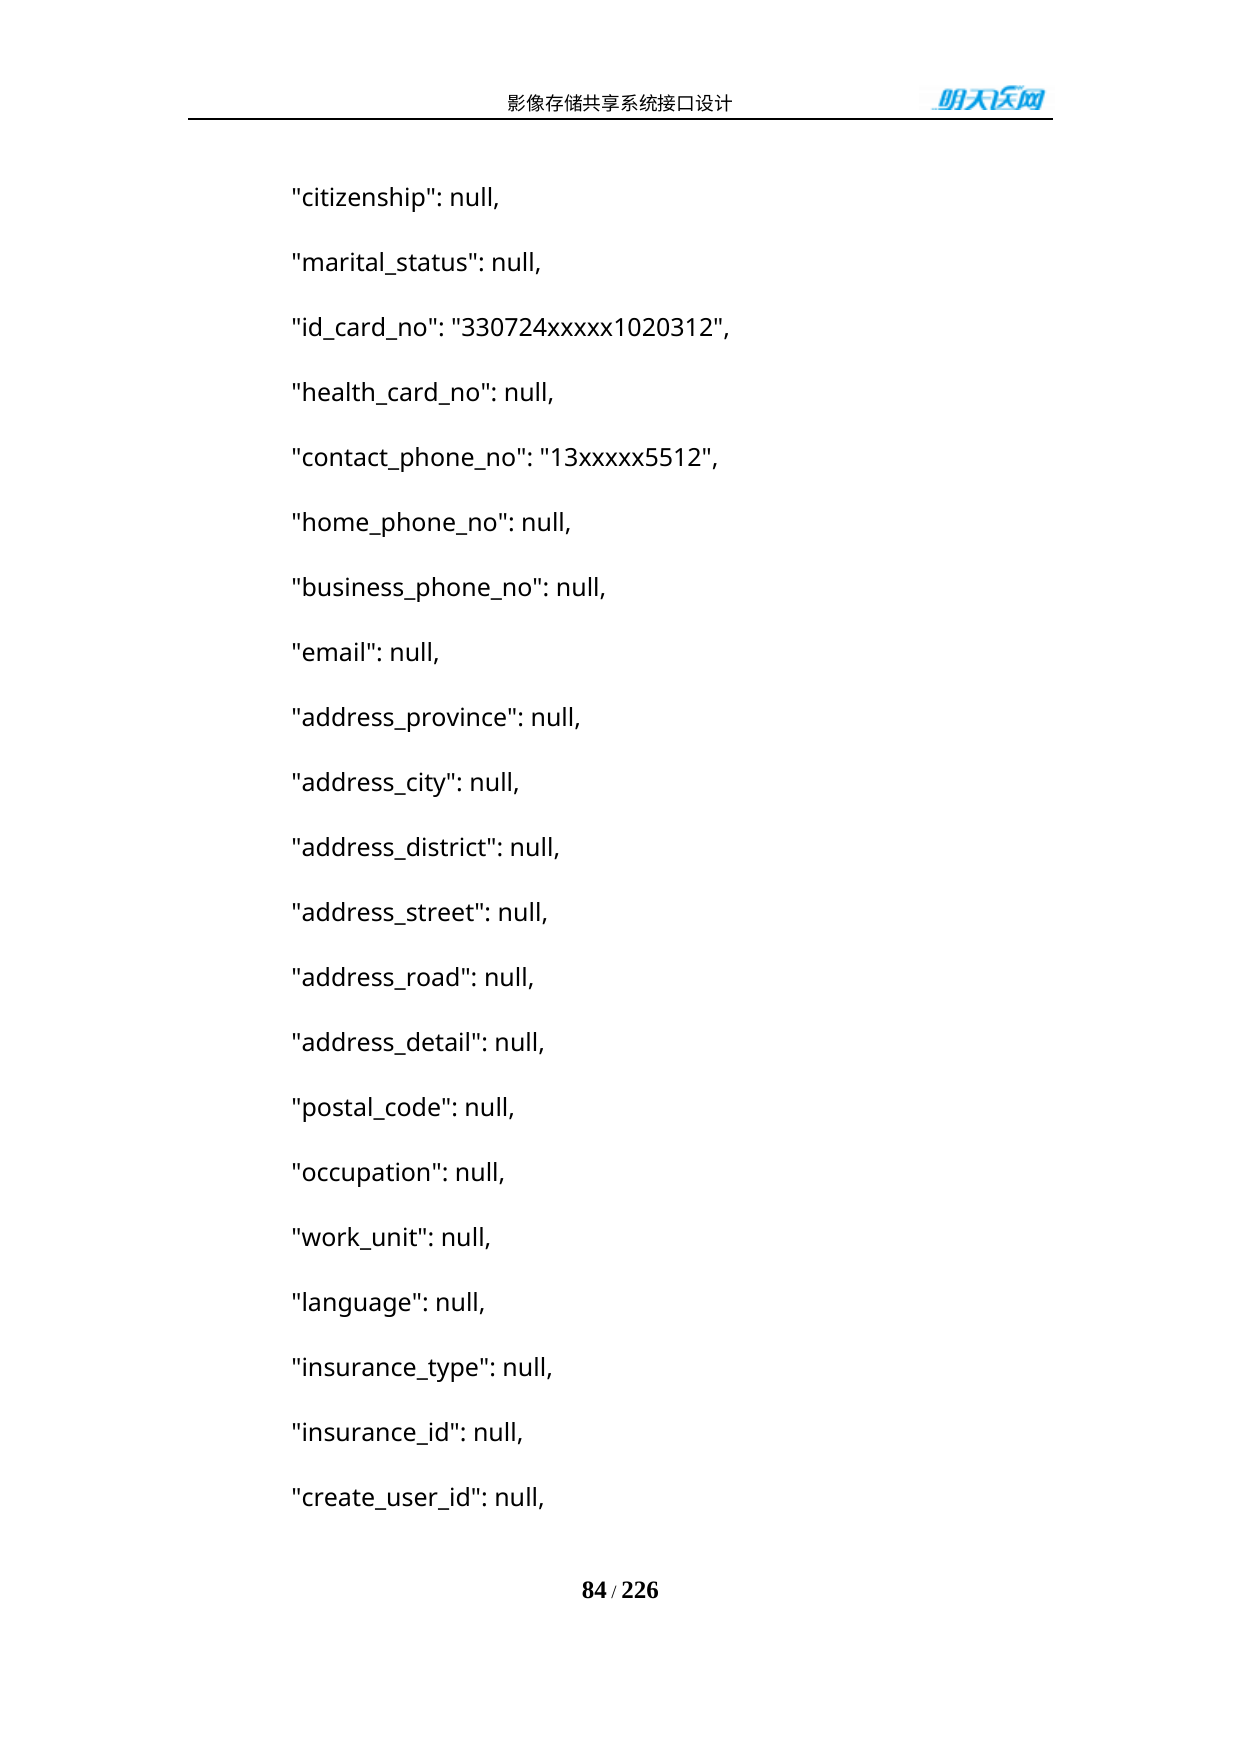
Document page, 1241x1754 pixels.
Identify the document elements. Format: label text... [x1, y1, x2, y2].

text "contact_phone_no": "13xxxxx5512", [187, 424, 1053, 489]
text "address_detail": null, [187, 1009, 1053, 1074]
text "address_city": null, [187, 749, 1053, 814]
text "marital_status": null, [187, 229, 1053, 294]
text "business_phone_no": null, [187, 554, 1053, 619]
text "address_district": null, [187, 814, 1053, 879]
text "health_card_no": null, [187, 359, 1053, 424]
text "insurance_id": null, [187, 1399, 1053, 1464]
text "insurance_type": null, [187, 1334, 1053, 1399]
text "citizenship": null, [187, 164, 1053, 229]
text "address_road": null, [187, 944, 1053, 1009]
text "postal_code": null, [187, 1074, 1053, 1139]
picture [918, 85, 1055, 110]
text "address_province": null, [187, 684, 1053, 749]
text "language": null, [187, 1269, 1053, 1334]
text "email": null, [187, 619, 1053, 684]
text "home_phone_no": null, [187, 489, 1053, 554]
text "create_user_id": null, [187, 1464, 1053, 1529]
text "work_unit": null, [187, 1204, 1053, 1269]
text "occupation": null, [187, 1139, 1053, 1204]
text "id_card_no": "330724xxxxx1020312", [187, 294, 1053, 359]
text "address_street": null, [187, 879, 1053, 944]
